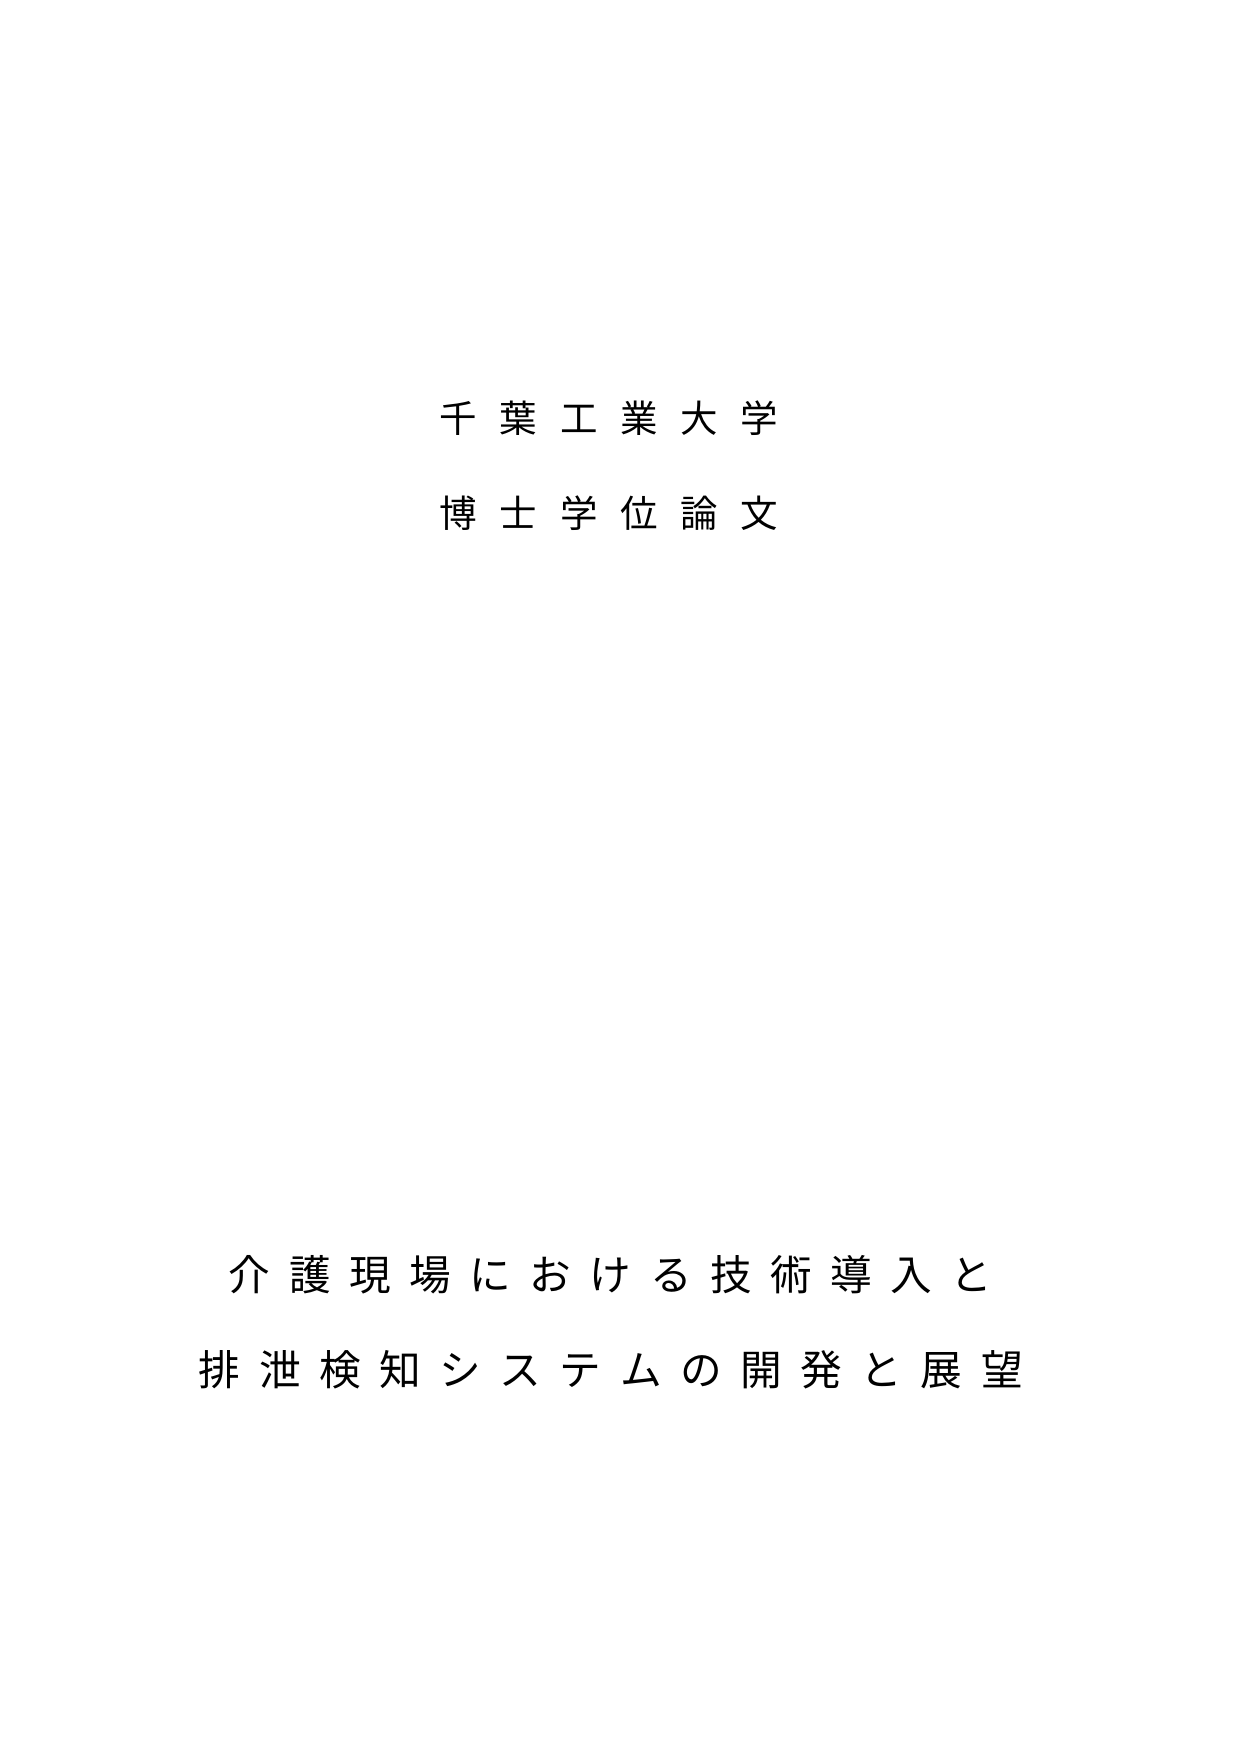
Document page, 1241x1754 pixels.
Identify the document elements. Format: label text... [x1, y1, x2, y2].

text 博士学位論文 [153, 463, 1087, 558]
text 介護現場における技術導入と [153, 1225, 1087, 1320]
text 排泄検知システムの開発と展望 [153, 1320, 1087, 1415]
text 千葉工業大学 [153, 368, 1087, 463]
